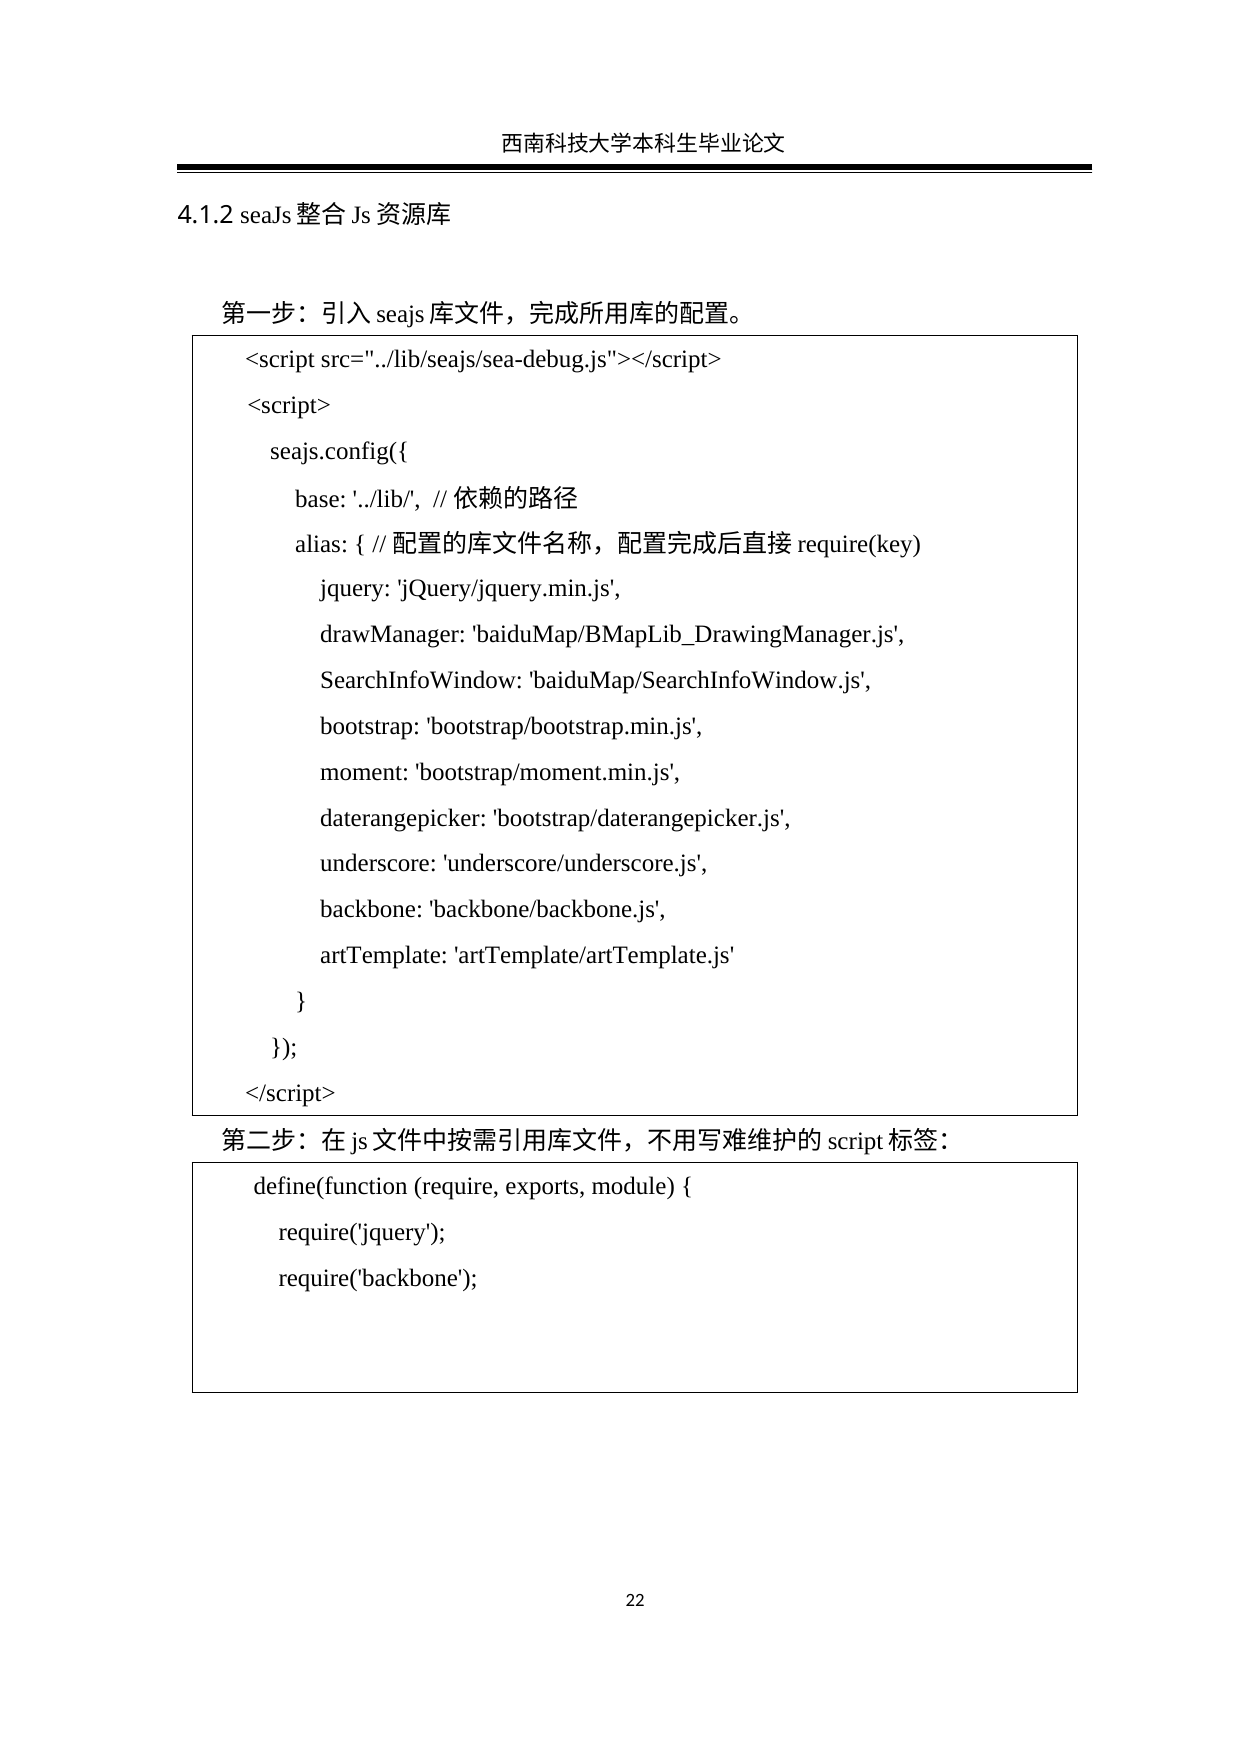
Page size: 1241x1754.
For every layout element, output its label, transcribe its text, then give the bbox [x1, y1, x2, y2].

table_header define(function (require, exports, module) { require('jquery'); require('backbone'); [193, 1163, 1077, 1392]
subtitle 4.1.2 seaJs整合Js资源库 [177, 189, 1092, 235]
text 第一步：引入seajs库文件，完成所用库的配置。 [177, 289, 1092, 335]
table_header <script src="../lib/seajs/sea-debug.js"></script> <script> seajs.config({ base: '../lib/', alias: { jquery: 'jQuery/jquery.min.js', drawManager: 'baiduMap/BMapLib_DrawingManager.js', SearchInfoWindow: 'baiduMap/SearchInfoWindow.js', bootstrap: 'bootstrap/bootstrap.min.js', moment: 'bootstrap/moment.min.js', daterangepicker: 'bootstrap/daterangepicker.js', underscore: 'underscore/underscore.js', backbone: 'backbone/backbone.js', artTemplate: 'artTemplate/artTemplate.js' } }); </script> [193, 336, 1077, 1115]
text 第二步：在js文件中按需引用库文件，不用写难维护的script标签： [177, 1116, 1092, 1162]
